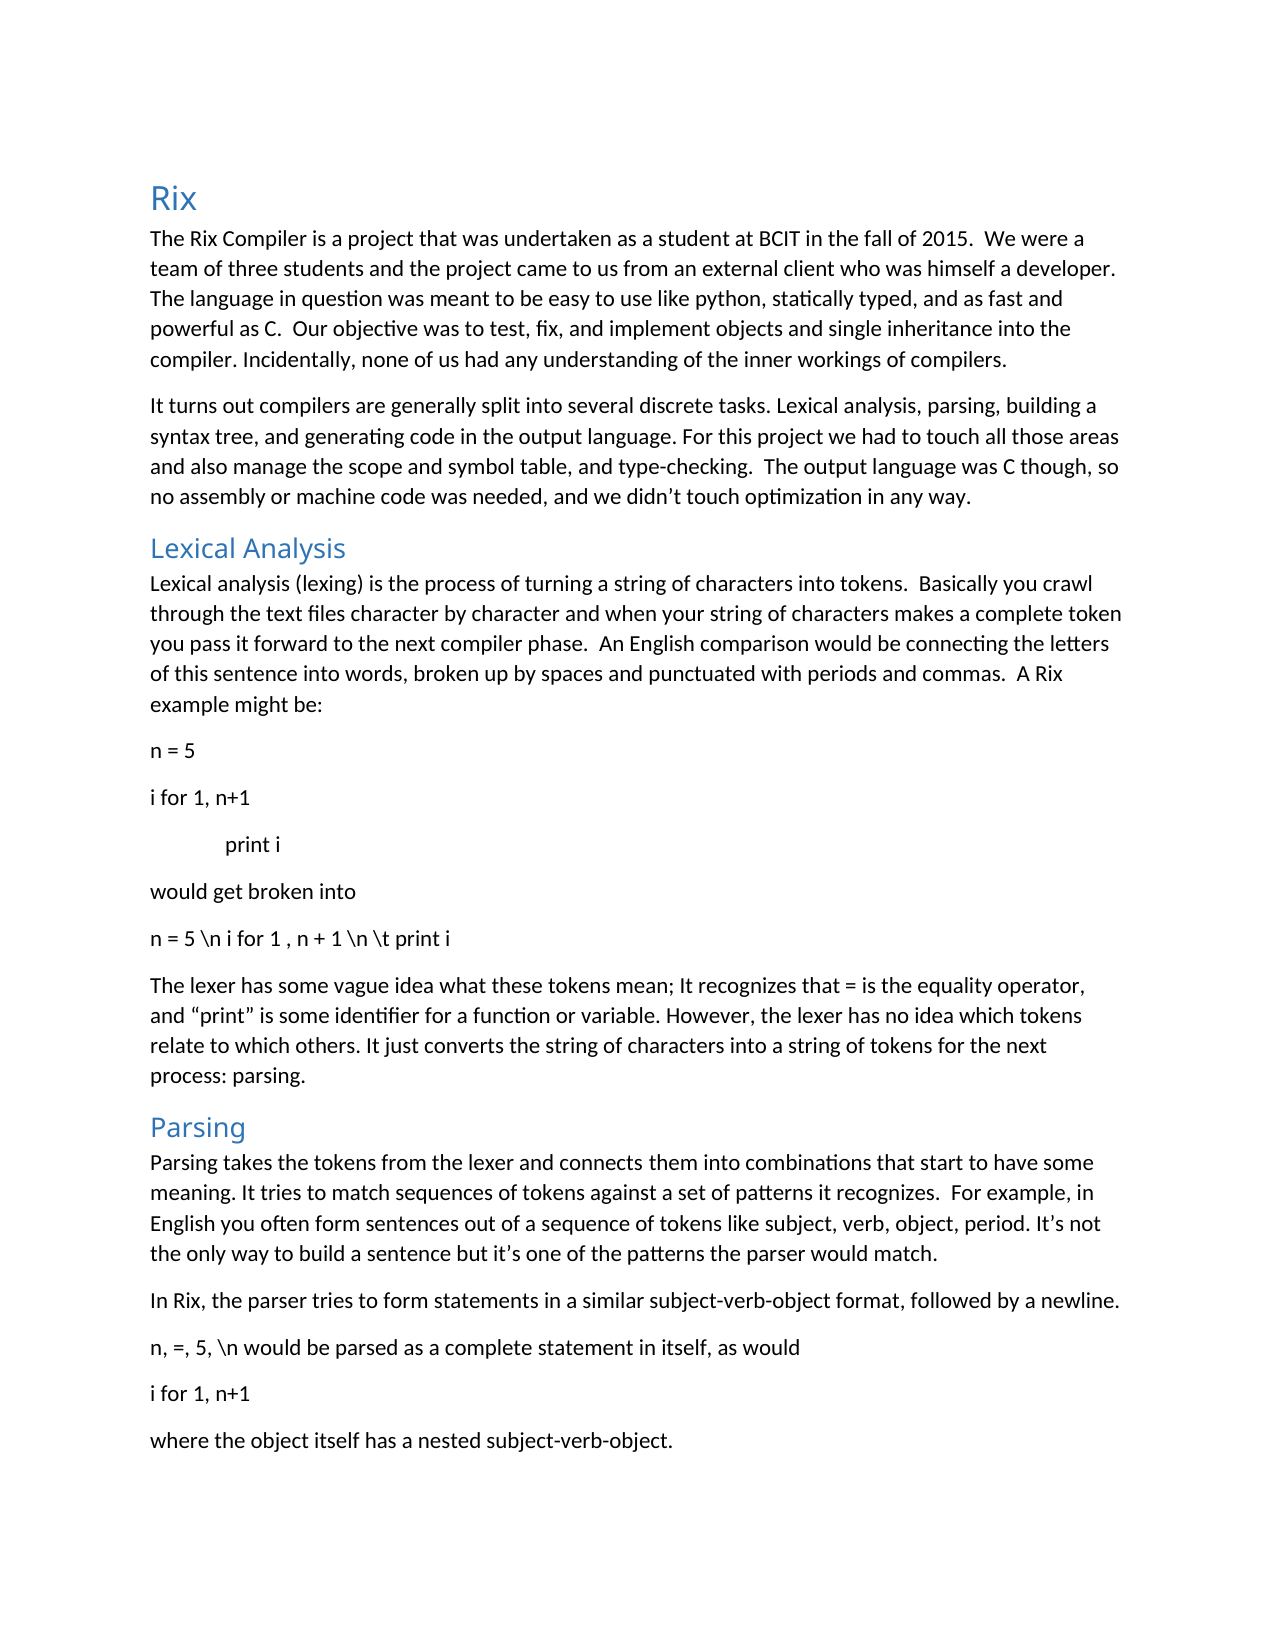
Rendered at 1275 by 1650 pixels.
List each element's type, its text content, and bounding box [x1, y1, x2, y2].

text n, =, 5, \n would be parsed as a complete statement in itself, as would [150, 1333, 1125, 1361]
text The lexer has some vague idea what these tokens mean; It recognizes that = is the equality operator, and “print” is some identifier for a function or variable. However, the lexer has no idea which tokens relate to which others. It just converts the string of characters into a string of tokens for the next process: parsing. [150, 971, 1125, 1090]
text where the object itself has a nested subject-verb-object. [150, 1426, 1125, 1454]
text Lexical analysis (lexing) is the process of turning a string of characters into tokens. Basically you crawl through the text files character by character and when your string of characters makes a complete token you pass it forward to the next compiler phase. An English comparison would be connecting the letters of this sentence into words, broken up by spaces and punctuated with periods and commas. A Rix example might be: [150, 569, 1125, 718]
subtitle Lexical Analysis [150, 529, 1125, 566]
subtitle Rix [150, 175, 1125, 220]
text Parsing takes the tokens from the lexer and connects them into combinations that start to have some meaning. It tries to match sequences of tokens against a set of patterns it recognizes. For example, in English you often form sentences out of a sequence of tokens like subject, verb, object, period. It’s not the only way to build a sentence but it’s one of the patterns the parser would match. [150, 1148, 1125, 1267]
text would get broken into [150, 877, 1125, 905]
text The Rix Compiler is a project that was undertaken as a student at BCIT in the fall of 2015. We were a team of three students and the project came to us from an external client who was himself a developer. The language in question was meant to be easy to use like python, statically typed, and as fast and powerful as C. Our objective was to test, fix, and implement objects and single inheritance into the compiler. Incidentally, none of us had any understanding of the inner workings of compilers. [150, 224, 1125, 373]
text n = 5 [150, 737, 1125, 765]
text i for 1, n+1 [150, 783, 1125, 812]
text print i [150, 830, 1125, 858]
text n = 5 \n i for 1 , n + 1 \n \t print i [150, 924, 1125, 952]
subtitle Parsing [150, 1108, 1125, 1145]
text In Rix, the parser tries to form statements in a similar subject-verb-object format, followed by a newline. [150, 1286, 1125, 1314]
text i for 1, n+1 [150, 1379, 1125, 1408]
text It turns out compilers are generally split into several discrete tasks. Lexical analysis, parsing, building a syntax tree, and generating code in the output language. For this project we had to touch all those areas and also manage the scope and symbol table, and type-checking. The output language was C though, so no assembly or machine code was needed, and we didn’t touch optimization in any way. [150, 392, 1125, 510]
